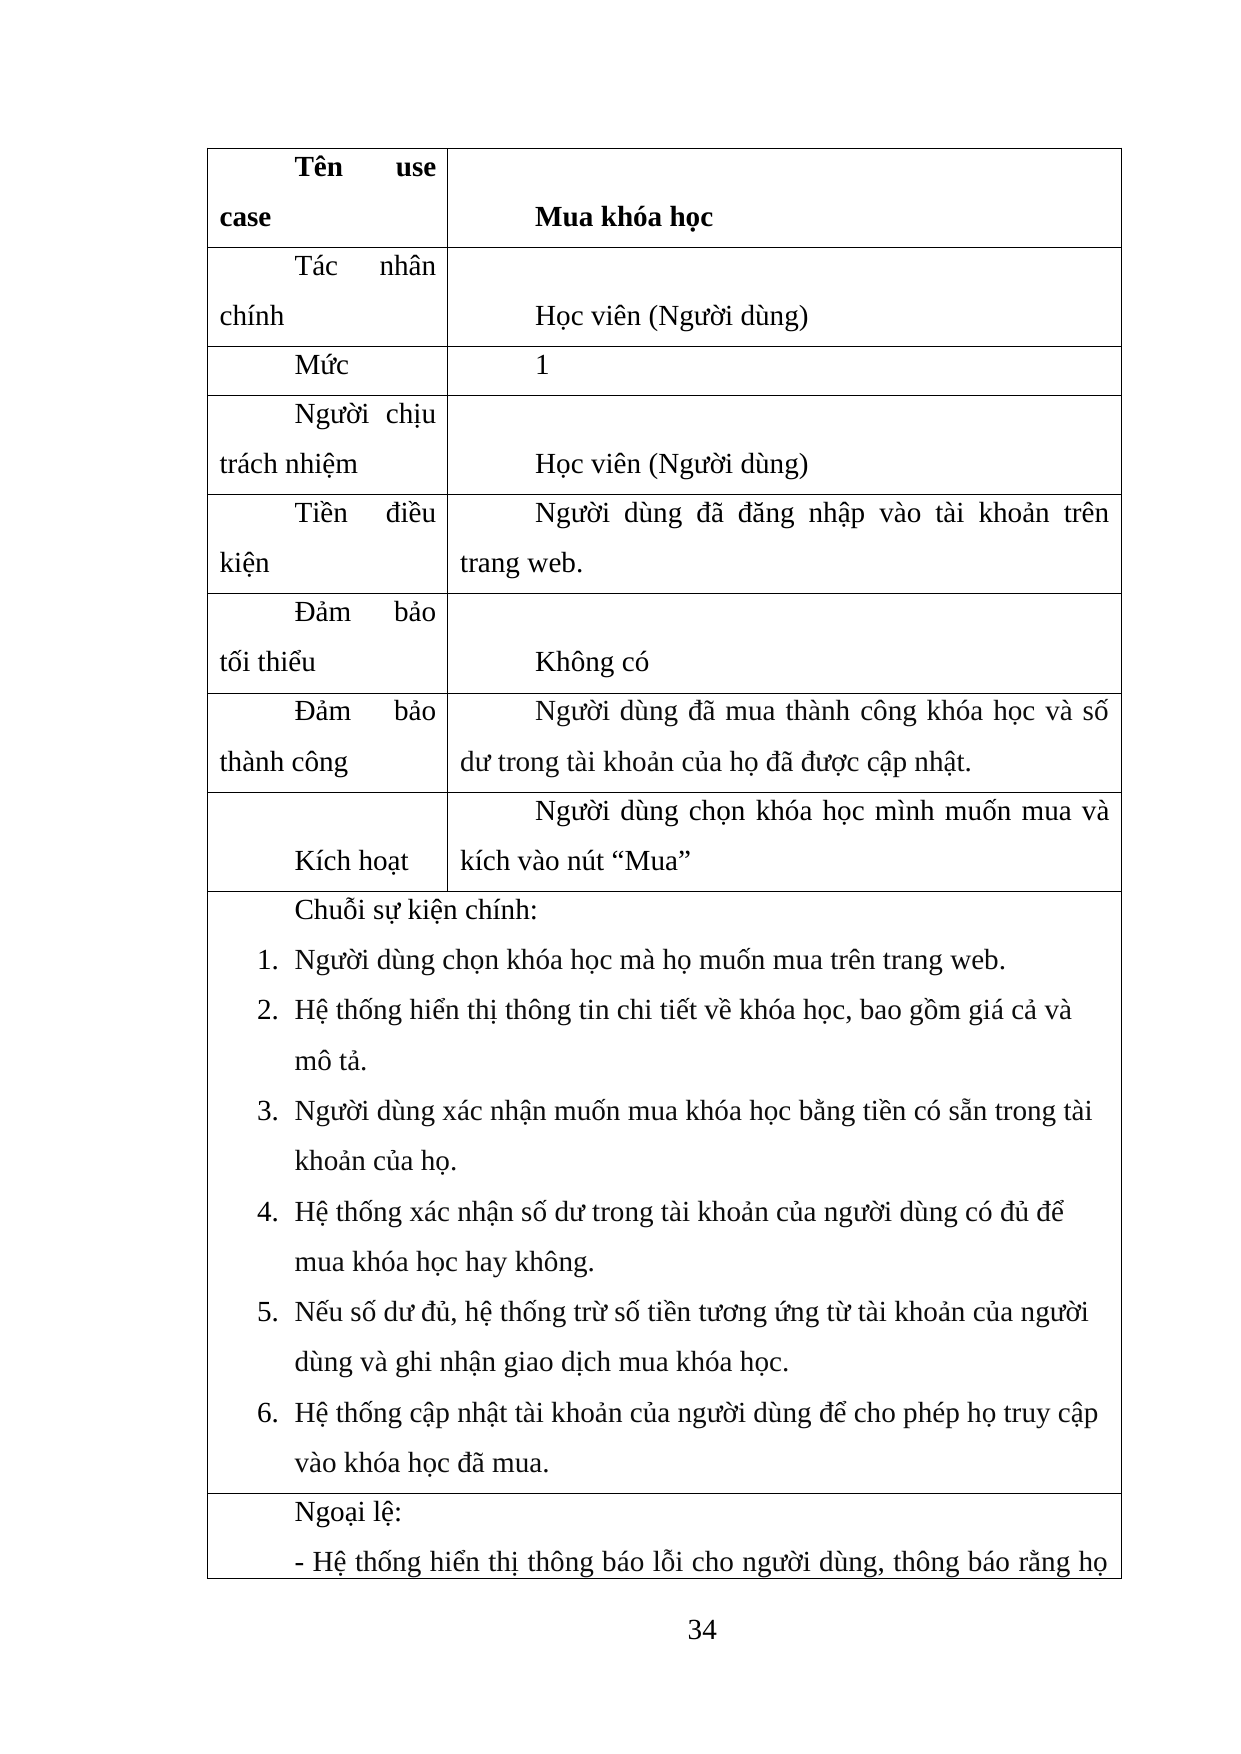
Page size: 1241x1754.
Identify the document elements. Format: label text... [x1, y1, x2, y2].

table_cell Chuỗi sự kiện chính: Người dùng chọn khóa học mà họ muốn mua trên trang web. Hệ thống hiển thị thông tin chi tiết về khóa học, bao gồm giá cả và mô tả. Người dùng xác nhận muốn mua khóa học bằng tiền có sẵn trong tài khoản của họ. Hệ thống xác nhận số dư trong tài khoản của người dùng có đủ để mua khóa học hay không. Nếu số dư đủ, hệ thống trừ số tiền tương ứng từ tài khoản của người dùng và ghi nhận giao dịch mua khóa học. Hệ thống cập nhật tài khoản của người dùng để cho phép họ truy cập vào khóa học đã mua. [208, 892, 1121, 1493]
table_cell Mua khóa học [448, 149, 1121, 247]
table_cell Người dùng chọn khóa học mình muốn mua và kích vào nút “Mua” [448, 793, 1121, 891]
table_cell 1 [448, 347, 1121, 395]
table_cell Tên use case [208, 149, 447, 247]
table_cell Học viên (Người dùng) [448, 396, 1121, 494]
table_cell Người dùng đã mua thành công khóa học và số dư trong tài khoản của họ đã được cập nhật. [448, 694, 1121, 792]
table_cell Không có [448, 594, 1121, 692]
table_cell Học viên (Người dùng) [448, 248, 1121, 346]
table_cell Người chịu trách nhiệm [208, 396, 447, 494]
table_cell Đảm bảo tối thiểu [208, 594, 447, 692]
table_cell Tác nhân chính [208, 248, 447, 346]
table_cell Người dùng đã đăng nhập vào tài khoản trên trang web. [448, 495, 1121, 593]
table_cell Mức [208, 347, 447, 395]
table_cell Đảm bảo thành công [208, 694, 447, 792]
table_cell Kích hoạt [208, 793, 447, 891]
table_cell Tiền điều kiện [208, 495, 447, 593]
